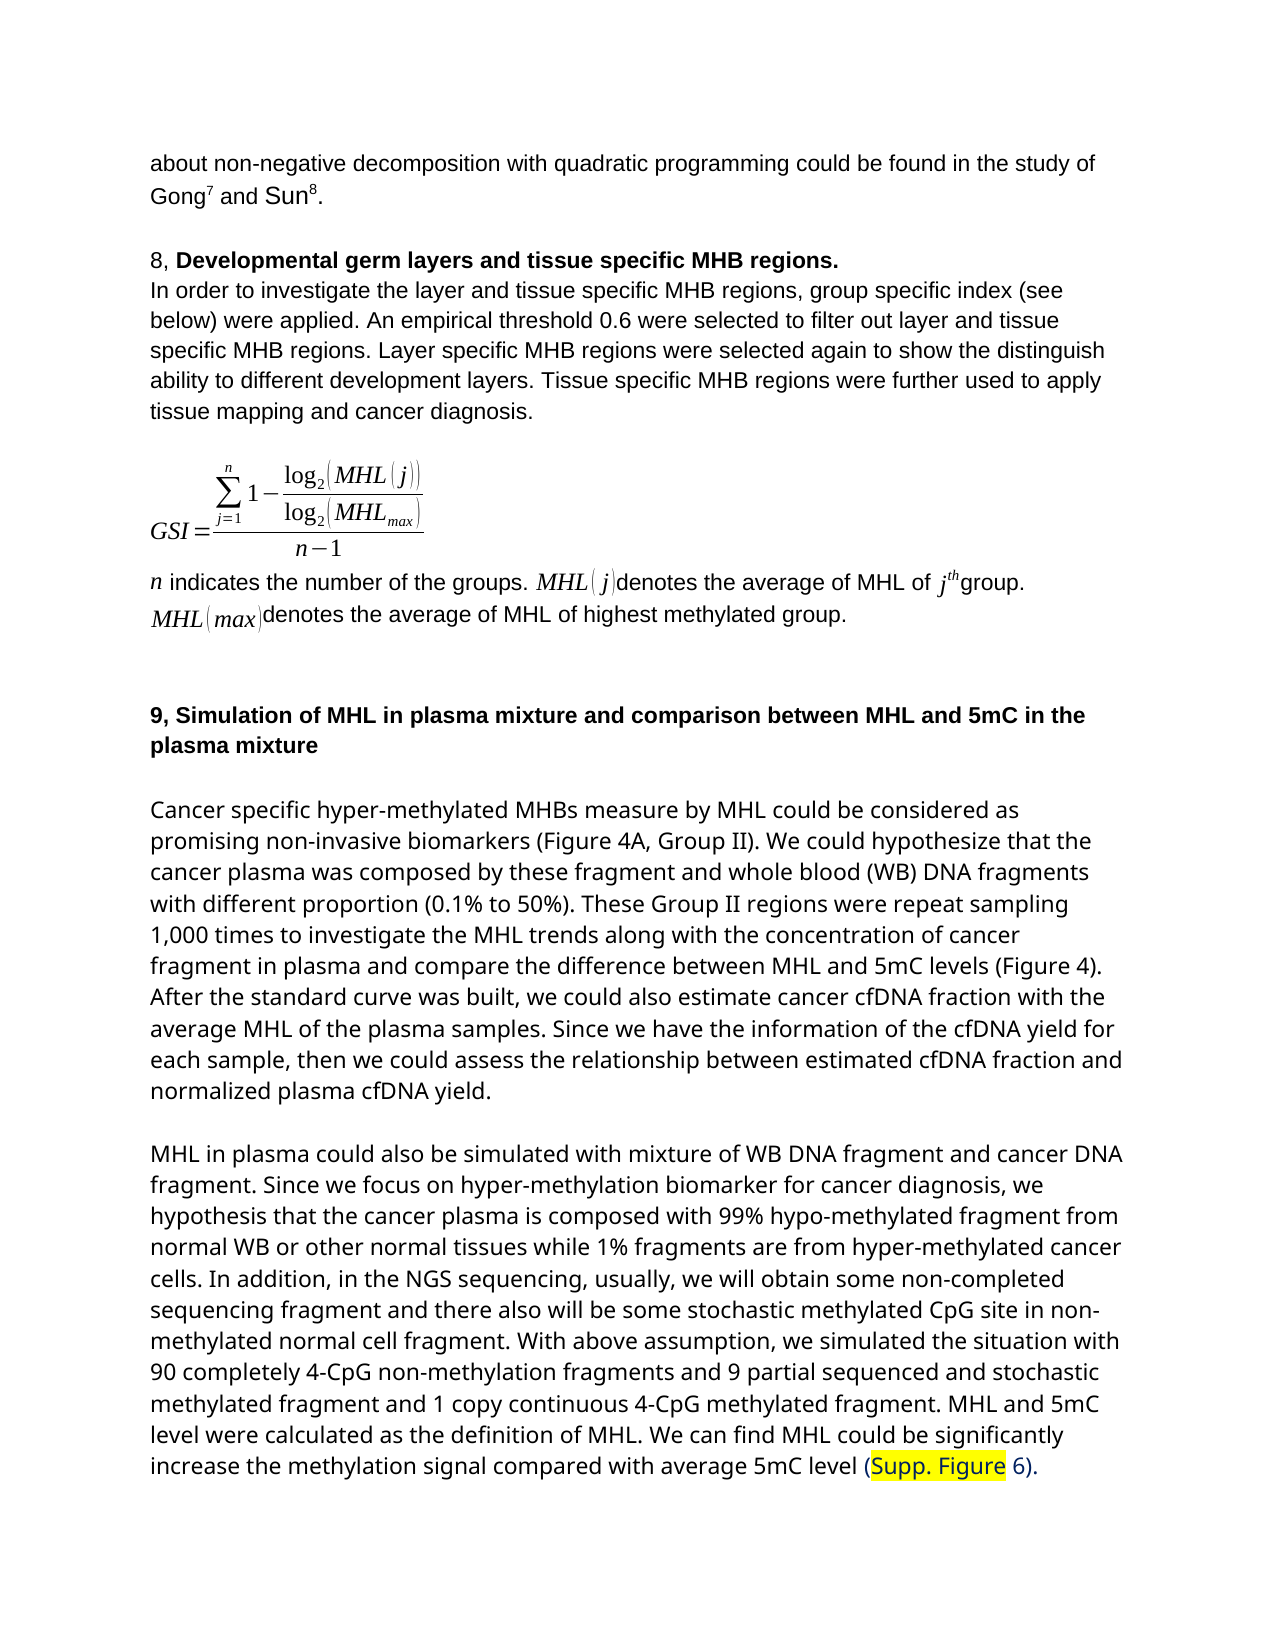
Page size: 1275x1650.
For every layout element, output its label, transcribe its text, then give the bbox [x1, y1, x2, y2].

text In order to investigate the layer and tissue specific MHB regions, group specific index (see below) were applied. An empirical threshold 0.6 were selected to filter out layer and tissue specific MHB regions. Layer specific MHB regions were selected again to show the distinguish ability to different development layers. Tissue specific MHB regions were further used to apply tissue mapping and cancer diagnosis. [150, 277, 1125, 424]
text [150, 150, 1125, 209]
text 9, Simulation of MHL in plasma mixture and comparison between MHL and 5mC in the plasma mixture [150, 702, 1125, 759]
text 8, Developmental germ layers and tissue specific MHB regions. [150, 247, 1125, 273]
text Cancer specific hyper-methylated MHBs measure by MHL could be considered as promising non-invasive biomarkers (Figure 4A, Group II). We could hypothesize that the cancer plasma was composed by these fragment and whole blood (WB) DNA fragments with different proportion (0.1% to 50%). These Group II regions were repeat sampling 1,000 times to investigate the MHL trends along with the concentration of cancer fragment in plasma and compare the difference between MHL and 5mC levels (Figure 4). After the standard curve was built, we could also estimate cancer cfDNA fraction with the average MHL of the plasma samples. Since we have the information of the cfDNA yield for each sample, then we could assess the relationship between estimated cfDNA fraction and normalized plasma cfDNA yield. [150, 794, 1125, 1106]
text MHL in plasma could also be simulated with mixture of WB DNA fragment and cancer DNA fragment. Since we focus on hyper-methylation biomarker for cancer diagnosis, we hypothesis that the cancer plasma is composed with 99% hypo-methylated fragment from normal WB or other normal tissues while 1% fragments are from hyper-methylated cancer cells. In addition, in the NGS sequencing, usually, we will obtain some non-completed sequencing fragment and there also will be some stochastic methylated CpG site in non-methylated normal cell fragment. With above assumption, we simulated the situation with 90 completely 4-CpG non-methylation fragments and 9 partial sequenced and stochastic methylated fragment and 1 copy continuous 4-CpG methylated fragment. MHL and 5mC level were calculated as the definition of MHL. We can find MHL could be significantly increase the methylation signal compared with average 5mC level (Supp. Figure 6). [150, 1138, 1125, 1481]
text indicates the number of the groups. denotes the average of MHL of group. denotes the average of MHL of highest methylated group. [150, 566, 1125, 638]
